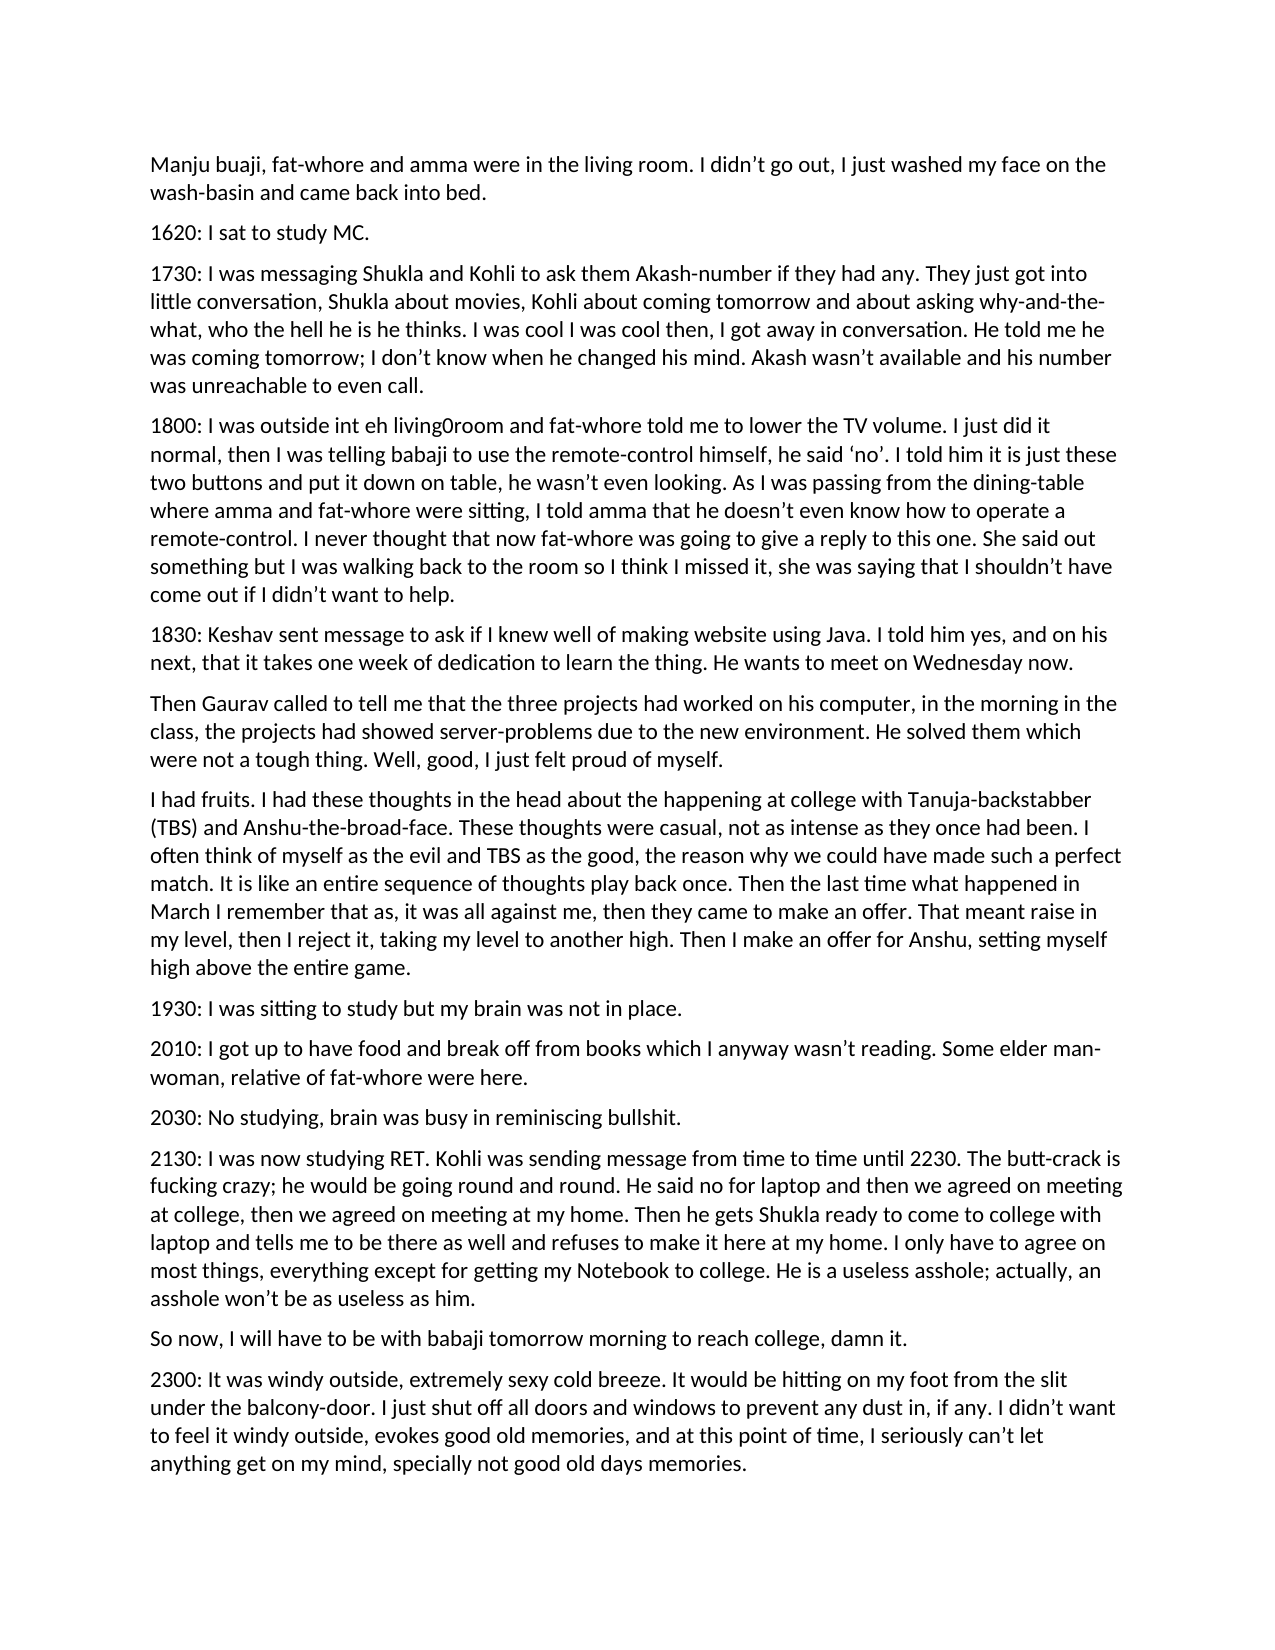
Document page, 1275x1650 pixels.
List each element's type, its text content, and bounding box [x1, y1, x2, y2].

text Manju buaji, fat-whore and amma were in the living room. I didn’t go out, I just washed my face on the wash-basin and came back into bed. [150, 150, 1125, 206]
text 2010: I got up to have food and break off from books which I anyway wasn’t reading. Some elder man-woman, relative of fat-whore were here. [150, 1034, 1125, 1091]
text 1830: Keshav sent message to ask if I knew well of making website using Java. I told him yes, and on his next, that it takes one week of dedication to learn the thing. He wants to meet on Wednesday now. [150, 620, 1125, 676]
text 1620: I sat to study MC. [150, 218, 1125, 247]
text I had fruits. I had these thoughts in the head about the happening at college with Tanuja-backstabber (TBS) and Anshu-the-broad-face. These thoughts were casual, not as intense as they once had been. I often think of myself as the evil and TBS as the good, the reason why we could have made such a perfect match. It is like an entire sequence of thoughts play back once. Then the last time what happened in March I remember that as, it was all against me, then they came to make an offer. That meant raise in my level, then I reject it, taking my level to another high. Then I make an offer for Anshu, setting myself high above the entire game. [150, 785, 1125, 982]
text So now, I will have to be with babaji tomorrow morning to reach college, damn it. [150, 1324, 1125, 1352]
text 1800: I was outside int eh living0room and fat-whore told me to lower the TV volume. I just did it normal, then I was telling babaji to use the remote-control himself, he said ‘no’. I told him it is just these two buttons and put it down on table, he wasn’t even looking. As I was passing from the dining-table where amma and fat-whore were sitting, I told amma that he doesn’t even know how to operate a remote-control. I never thought that now fat-whore was going to give a reply to this one. She said out something but I was walking back to the room so I think I missed it, she was saying that I shouldn’t have come out if I didn’t want to help. [150, 412, 1125, 608]
text 2130: I was now studying RET. Kohli was sending message from time to time until 2230. The butt-crack is fucking crazy; he would be going round and round. He said no for laptop and then we agreed on meeting at college, then we agreed on meeting at my home. Then he gets Shukla ready to come to college with laptop and tells me to be there as well and refuses to make it here at my home. I only have to agree on most things, everything except for getting my Notebook to college. He is a useless asshole; actually, an asshole won’t be as useless as him. [150, 1144, 1125, 1312]
text 2030: No studying, brain was busy in reminiscing bullshit. [150, 1103, 1125, 1131]
text 1930: I was sitting to study but my brain was not in place. [150, 994, 1125, 1022]
text 2300: It was windy outside, extremely sexy cold breeze. It would be hitting on my foot from the slit under the balcony-door. I just shut off all doors and windows to prevent any dust in, if any. I didn’t want to feel it windy outside, evokes good old memories, and at this point of time, I seriously can’t let anything get on my mind, specially not good old days memories. [150, 1365, 1125, 1477]
text 1730: I was messaging Shukla and Kohli to ask them Akash-number if they had any. They just got into little conversation, Shukla about movies, Kohli about coming tomorrow and about asking why-and-the-what, who the hell he is he thinks. I was cool I was cool then, I got away in conversation. He told me he was coming tomorrow; I don’t know when he changed his mind. Akash wasn’t available and his number was unreachable to even call. [150, 259, 1125, 399]
text Then Gaurav called to tell me that the three projects had worked on his computer, in the morning in the class, the projects had showed server-problems due to the new environment. He solved them which were not a tough thing. Well, good, I just felt proud of myself. [150, 689, 1125, 773]
